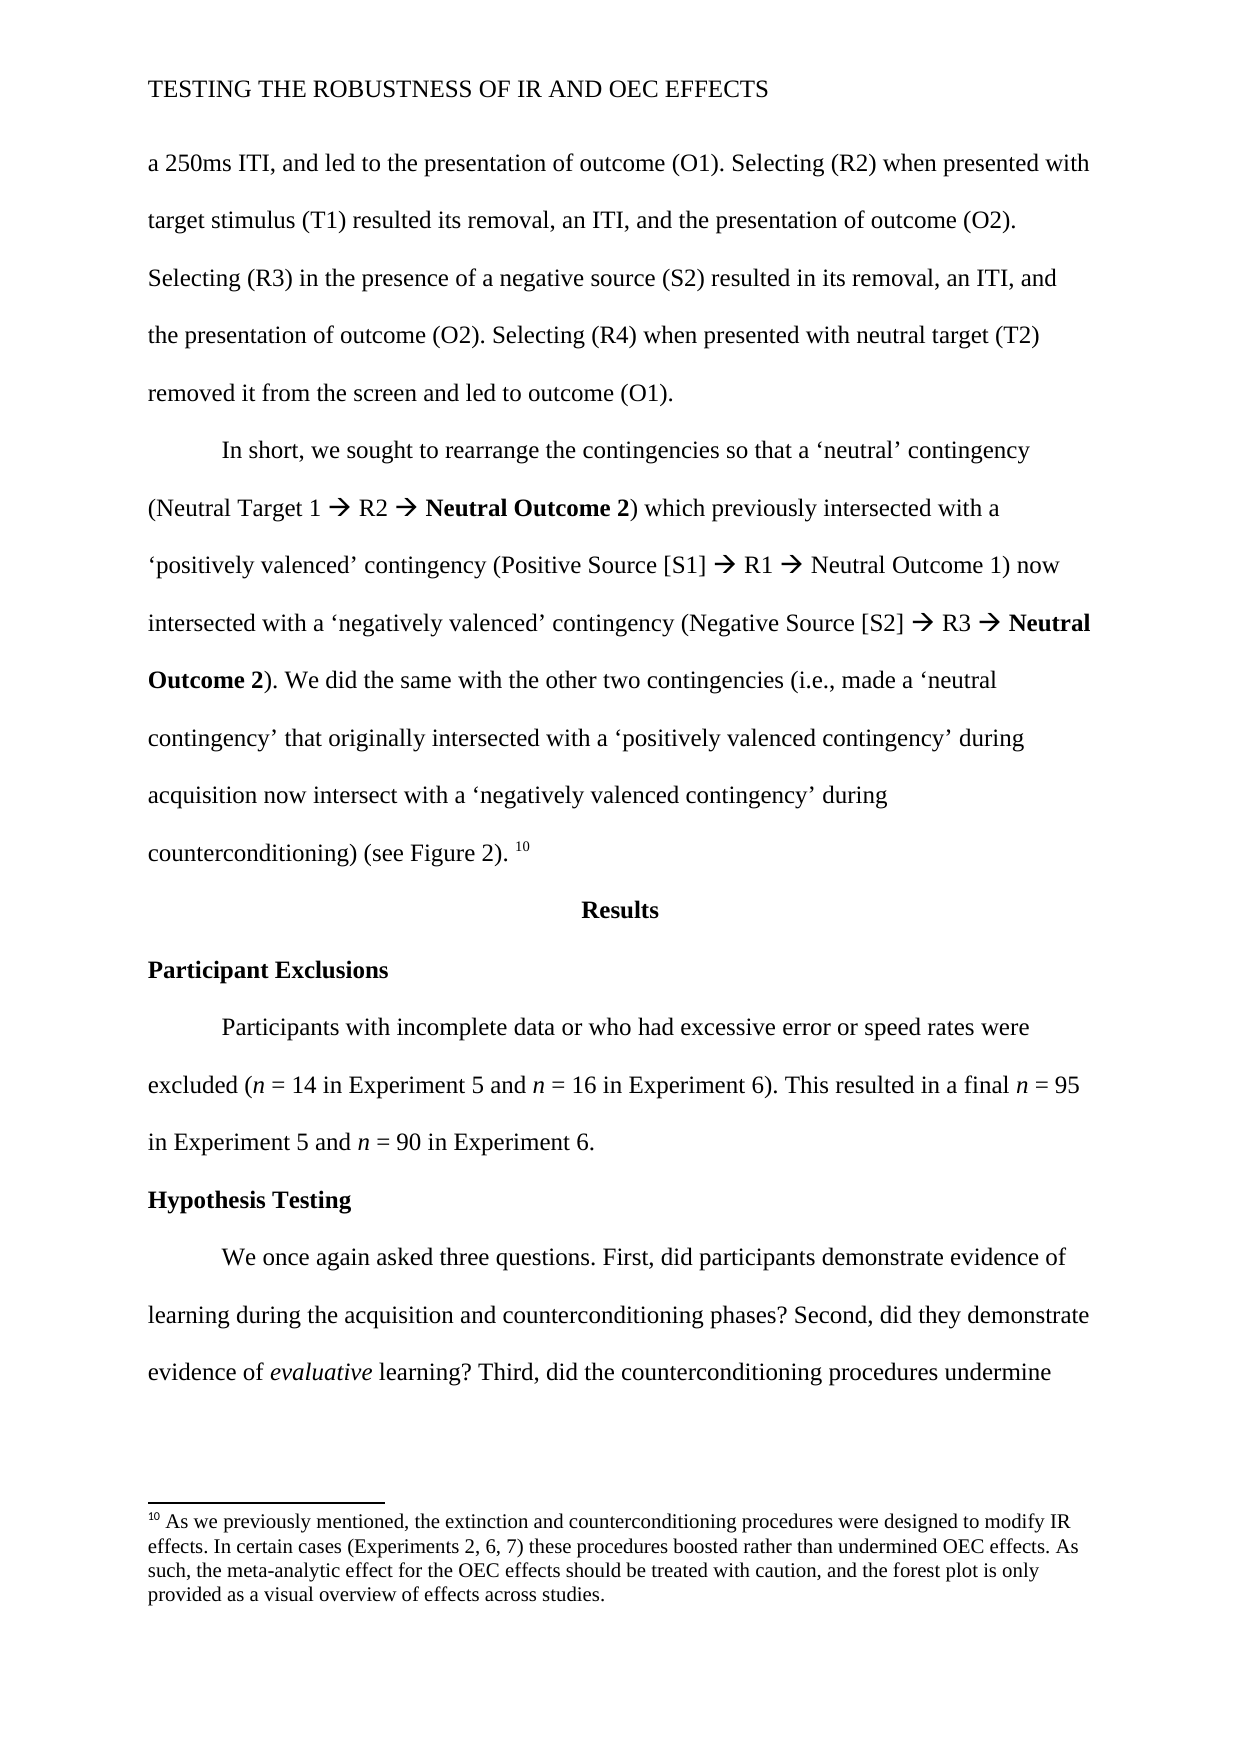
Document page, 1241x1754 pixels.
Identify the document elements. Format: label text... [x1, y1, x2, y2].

text Hypothesis Testing [148, 1185, 1093, 1214]
text Participants with incomplete data or who had excessive error or speed rates were excluded (n = 14 in Experiment 5 and n = 16 in Experiment 6). This resulted in a final n = 95 in Experiment 5 and n = 90 in Experiment 6. [148, 1012, 1093, 1156]
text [148, 1242, 1093, 1386]
text Results [148, 895, 1093, 924]
text In short, we sought to rearrange the contingencies so that a ‘neutral’ contingency (Neutral Target 1 R2 Neutral Outcome 2) which previously intersected with a ‘positively valenced’ contingency (Positive Source [S1] R1 Neutral Outcome 1) now intersected with a ‘negatively valenced’ contingency (Negative Source [S2] R3 Neutral Outcome 2). We did the same with the other two contingencies (i.e., made a ‘neutral contingency’ that originally intersected with a ‘positively valenced contingency’ during acquisition now intersect with a ‘negatively valenced contingency’ during counterconditioning) (see Figure 2). [148, 435, 1093, 866]
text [148, 148, 1093, 406]
text Participant Exclusions [148, 955, 1093, 984]
